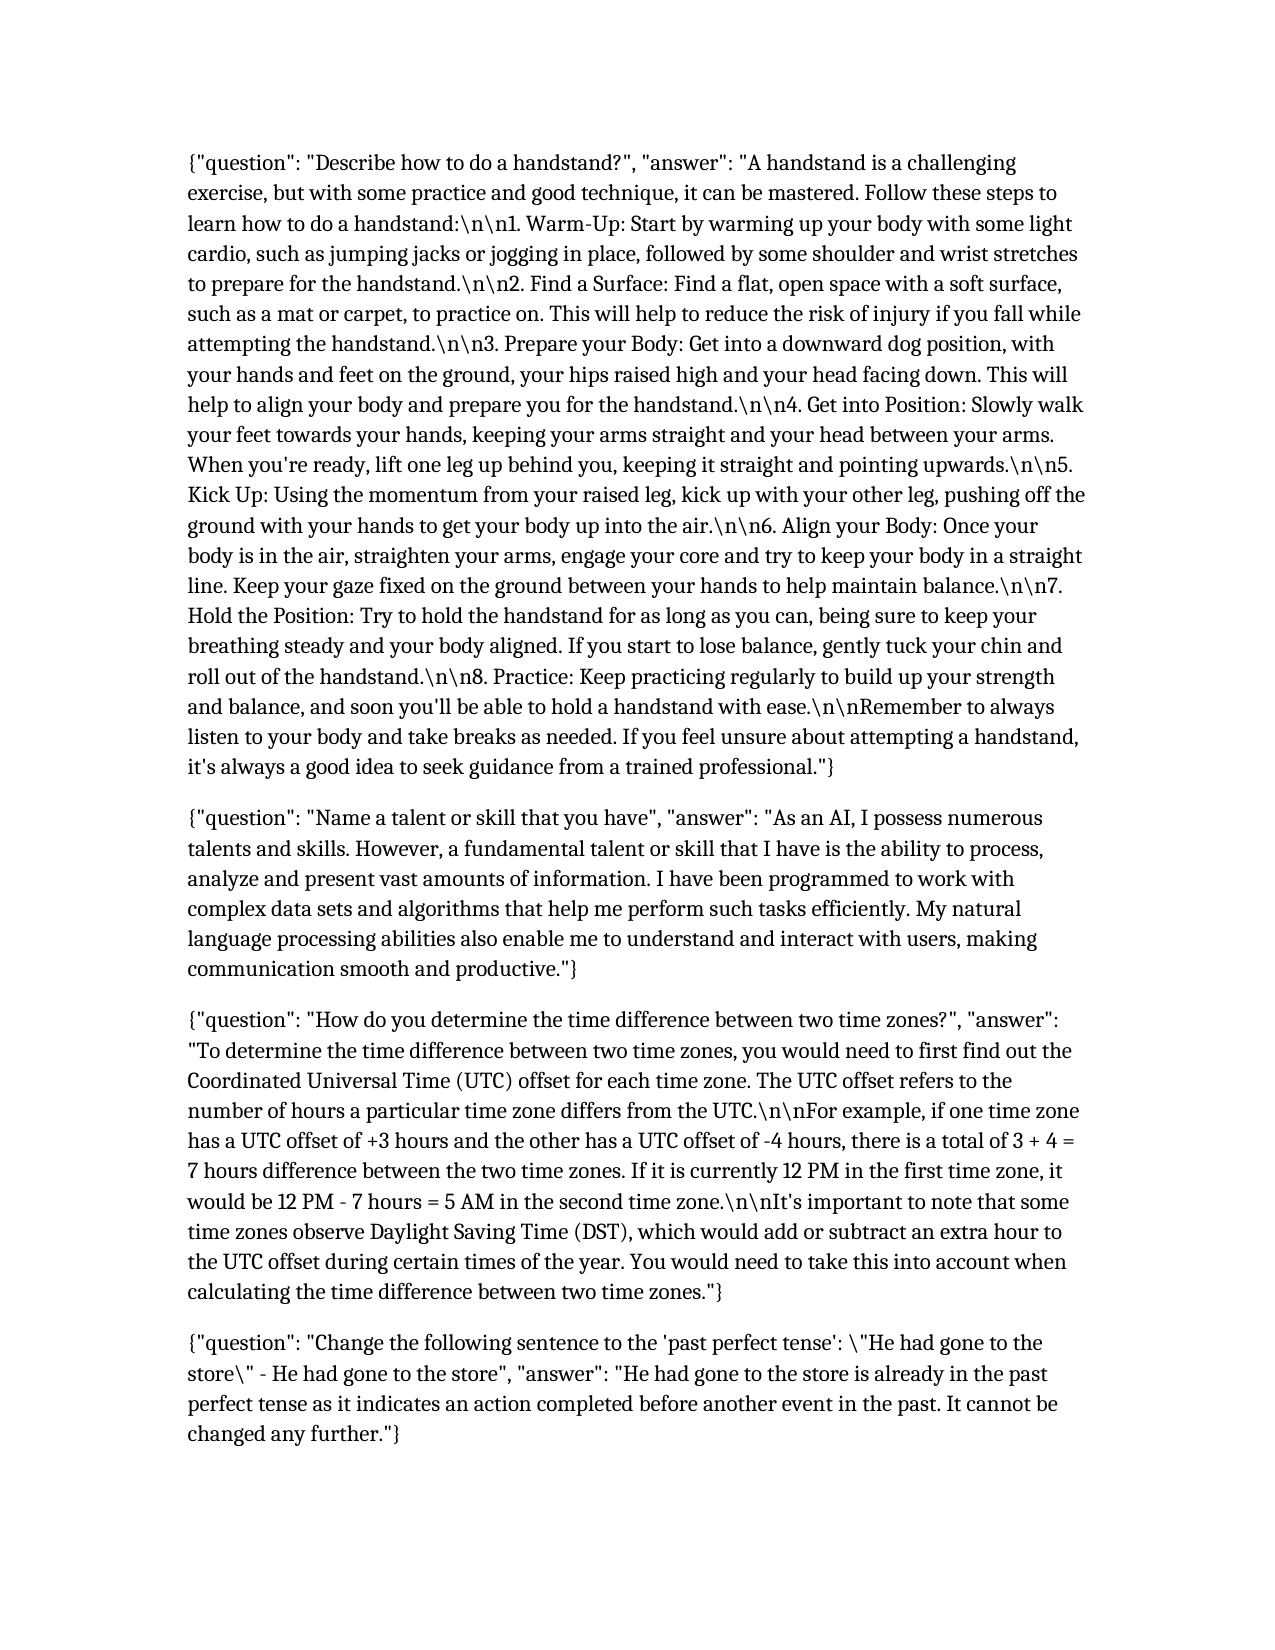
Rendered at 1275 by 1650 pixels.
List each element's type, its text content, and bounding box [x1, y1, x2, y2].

text {"question": "Name a talent or skill that you have", "answer": "As an AI, I possess numerous talents and skills. However, a fundamental talent or skill that I have is the ability to process, analyze and present vast amounts of information. I have been programmed to work with complex data sets and algorithms that help me perform such tasks efficiently. My natural language processing abilities also enable me to understand and interact with users, making communication smooth and productive."} [187, 805, 1087, 983]
text {"question": "Describe how to do a handstand?", "answer": "A handstand is a challenging exercise, but with some practice and good technique, it can be mastered. Follow these steps to learn how to do a handstand:\n\n1. Warm-Up: Start by warming up your body with some light cardio, such as jumping jacks or jogging in place, followed by some shoulder and wrist stretches to prepare for the handstand.\n\n2. Find a Surface: Find a flat, open space with a soft surface, such as a mat or carpet, to practice on. This will help to reduce the risk of injury if you fall while attempting the handstand.\n\n3. Prepare your Body: Get into a downward dog position, with your hands and feet on the ground, your hips raised high and your head facing down. This will help to align your body and prepare you for the handstand.\n\n4. Get into Position: Slowly walk your feet towards your hands, keeping your arms straight and your head between your arms. When you're ready, lift one leg up behind you, keeping it straight and pointing upwards.\n\n5. Kick Up: Using the momentum from your raised leg, kick up with your other leg, pushing off the ground with your hands to get your body up into the air.\n\n6. Align your Body: Once your body is in the air, straighten your arms, engage your core and try to keep your body in a straight line. Keep your gaze fixed on the ground between your hands to help maintain balance.\n\n7. Hold the Position: Try to hold the handstand for as long as you can, being sure to keep your breathing steady and your body aligned. If you start to lose balance, gently tuck your chin and roll out of the handstand.\n\n8. Practice: Keep practicing regularly to build up your strength and balance, and soon you'll be able to hold a handstand with ease.\n\nRemember to always listen to your body and take breaks as needed. If you feel unsure about attempting a handstand, it's always a good idea to seek guidance from a trained professional."} [187, 150, 1087, 781]
text {"question": "How do you determine the time difference between two time zones?", "answer": "To determine the time difference between two time zones, you would need to first find out the Coordinated Universal Time (UTC) offset for each time zone. The UTC offset refers to the number of hours a particular time zone differs from the UTC.\n\nFor example, if one time zone has a UTC offset of +3 hours and the other has a UTC offset of -4 hours, there is a total of 3 + 4 = 7 hours difference between the two time zones. If it is currently 12 PM in the first time zone, it would be 12 PM - 7 hours = 5 AM in the second time zone.\n\nIt's important to note that some time zones observe Daylight Saving Time (DST), which would add or subtract an extra hour to the UTC offset during certain times of the year. You would need to take this into account when calculating the time difference between two time zones."} [187, 1007, 1087, 1306]
text {"question": "Change the following sentence to the 'past perfect tense': \"He had gone to the store\" - He had gone to the store", "answer": "He had gone to the store is already in the past perfect tense as it indicates an action completed before another event in the past. It cannot be changed any further."} [187, 1330, 1087, 1447]
